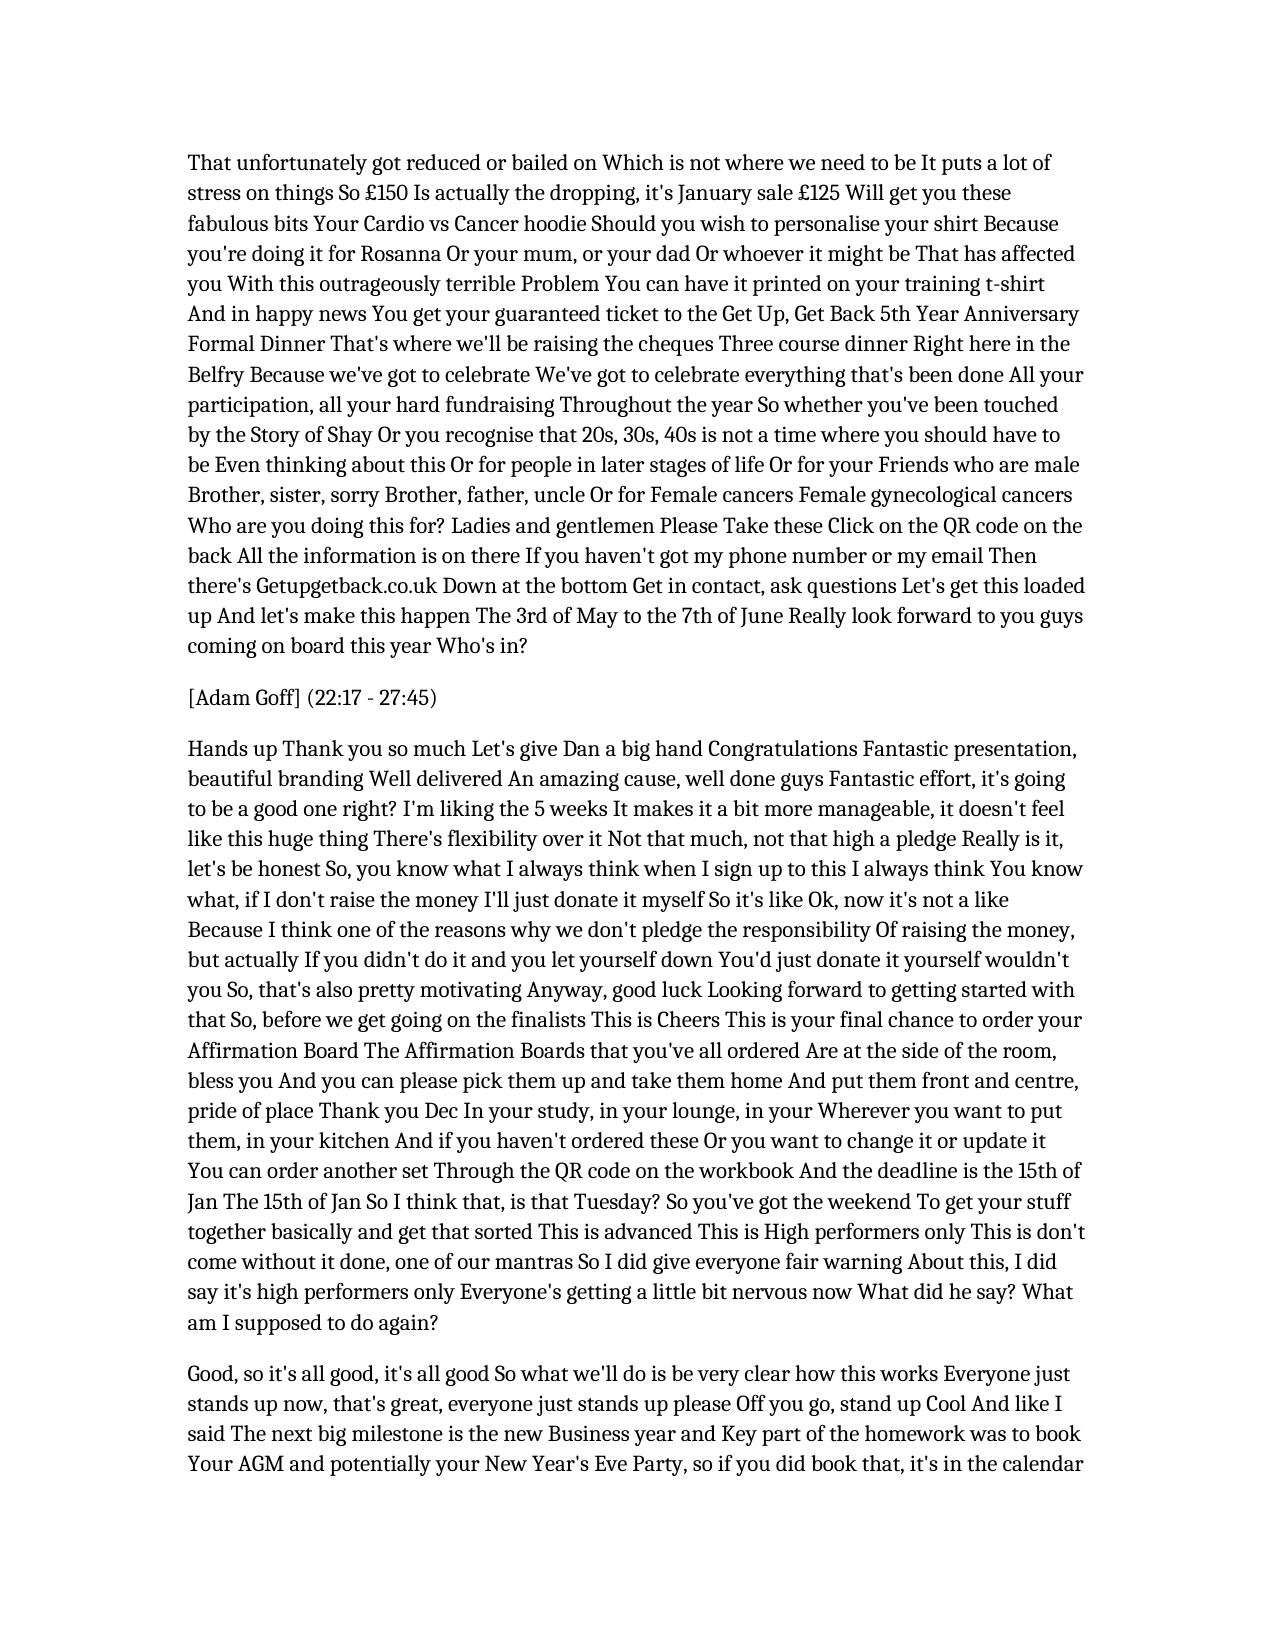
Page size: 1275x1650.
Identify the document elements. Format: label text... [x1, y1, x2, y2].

text Hands up Thank you so much Let's give Dan a big hand Congratulations Fantastic presentation, beautiful branding Well delivered An amazing cause, well done guys Fantastic effort, it's going to be a good one right? I'm liking the 5 weeks It makes it a bit more manageable, it doesn't feel like this huge thing There's flexibility over it Not that much, not that high a pledge Really is it, let's be honest So, you know what I always think when I sign up to this I always think You know what, if I don't raise the money I'll just donate it myself So it's like Ok, now it's not a like Because I think one of the reasons why we don't pledge the responsibility Of raising the money, but actually If you didn't do it and you let yourself down You'd just donate it yourself wouldn't you So, that's also pretty motivating Anyway, good luck Looking forward to getting started with that So, before we get going on the finalists This is Cheers This is your final chance to order your Affirmation Board The Affirmation Boards that you've all ordered Are at the side of the room, bless you And you can please pick them up and take them home And put them front and centre, pride of place Thank you Dec In your study, in your lounge, in your Wherever you want to put them, in your kitchen And if you haven't ordered these Or you want to change it or update it You can order another set Through the QR code on the workbook And the deadline is the 15th of Jan The 15th of Jan So I think that, is that Tuesday? So you've got the weekend To get your stuff together basically and get that sorted This is advanced This is High performers only This is don't come without it done, one of our mantras So I did give everyone fair warning About this, I did say it's high performers only Everyone's getting a little bit nervous now What did he say? What am I supposed to do again? [187, 735, 1087, 1336]
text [187, 150, 1087, 660]
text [187, 1360, 1087, 1477]
text [Adam Goff] (22:17 - 27:45) [187, 684, 1087, 711]
